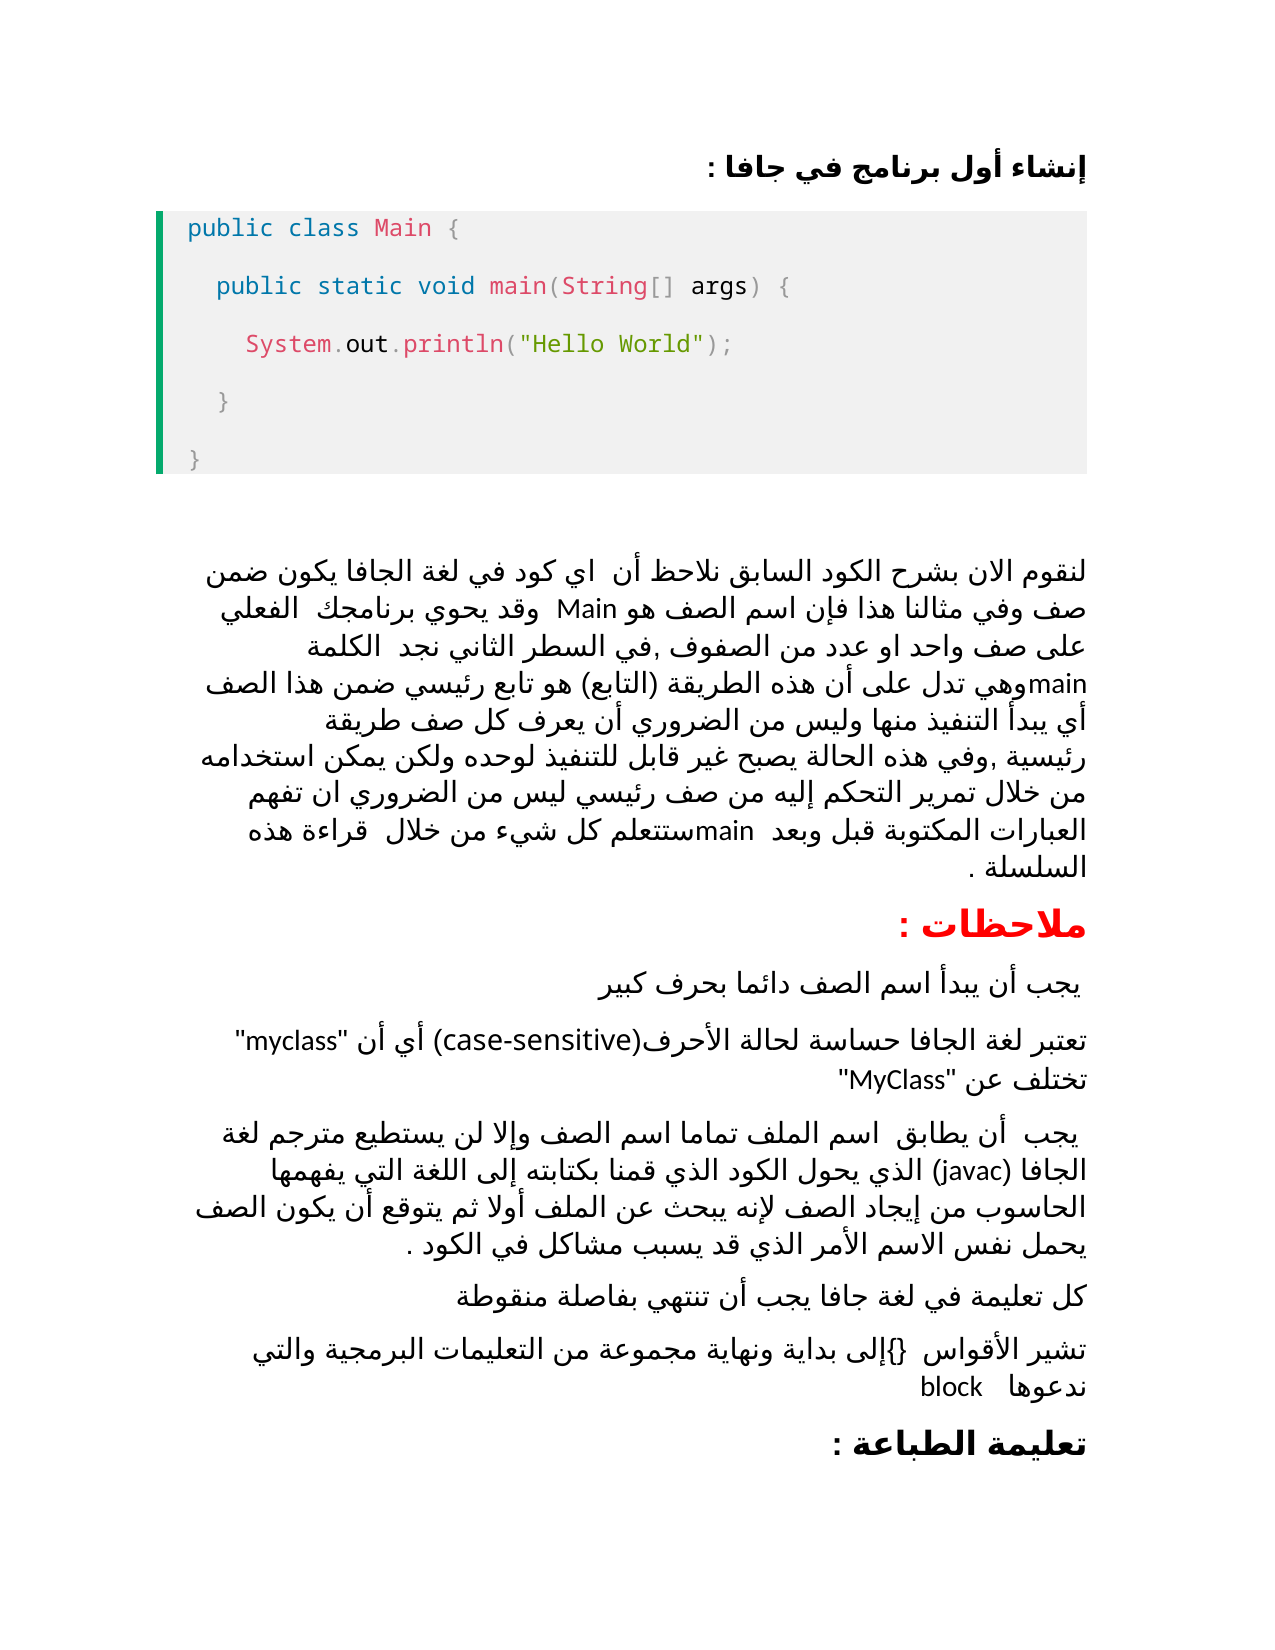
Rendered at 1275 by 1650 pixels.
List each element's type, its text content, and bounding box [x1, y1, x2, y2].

text كل تعليمة في لغة جافا يجب أن تنتهي بفاصلة منقوطة [187, 1279, 1087, 1313]
text لنقوم الان بشرح الكود السابق نلاحظ أن اي كود في لغة الجافا يكون ضمن صف وفي مثالنا هذا فإن اسم الصف هو Main وقد يحوي برنامجك الفعلي على صف واحد او عدد من الصفوف ,في السطر الثاني نجد الكلمة mainوهي تدل على أن هذه الطريقة (التابع) هو تابع رئيسي ضمن هذا الصف أي يبدأ التنفيذ منها وليس من الضروري أن يعرف كل صف طريقة رئيسية ,وفي هذه الحالة يصبح غير قابل للتنفيذ لوحده ولكن يمكن استخدامه من خلال تمرير التحكم إليه من صف رئيسي ليس من الضروري ان تفهم العبارات المكتوبة قبل وبعد mainستتعلم كل شيء من خلال قراءة هذه السلسلة . [187, 554, 1087, 883]
text public static void main(String[] args) { [163, 269, 1087, 301]
text يجب أن يبدأ اسم الصف دائما بحرف كبير [187, 966, 1087, 999]
text يجب أن يطابق اسم الملف تماما اسم الصف وإلا لن يستطيع مترجم لغة الجافا (javac) الذي يحول الكود الذي قمنا بكتابته إلى اللغة التي يفهمها الحاسوب من إيجاد الصف لإنه يبحث عن الملف أولا ثم يتوقع أن يكون الصف يحمل نفس الاسم الأمر الذي قد يسبب مشاكل في الكود . [187, 1116, 1087, 1260]
text public class Main { [163, 211, 1087, 244]
text } [163, 384, 1087, 417]
text تشير الأقواس {}إلى بداية ونهاية مجموعة من التعليمات البرمجية والتي ندعوها block [187, 1332, 1087, 1404]
text System.out.println("Hello World"); [163, 326, 1087, 359]
text تعتبر لغة الجافا حساسة لحالة الأحرف(case-sensitive) أي أن "myclass" تختلف عن "MyClass" [187, 1019, 1087, 1097]
text إنشاء أول برنامج في جافا : [187, 150, 1087, 183]
text تعليمة الطباعة : [187, 1423, 1087, 1462]
text } [163, 442, 1087, 474]
text ملاحظات : [187, 903, 1087, 946]
